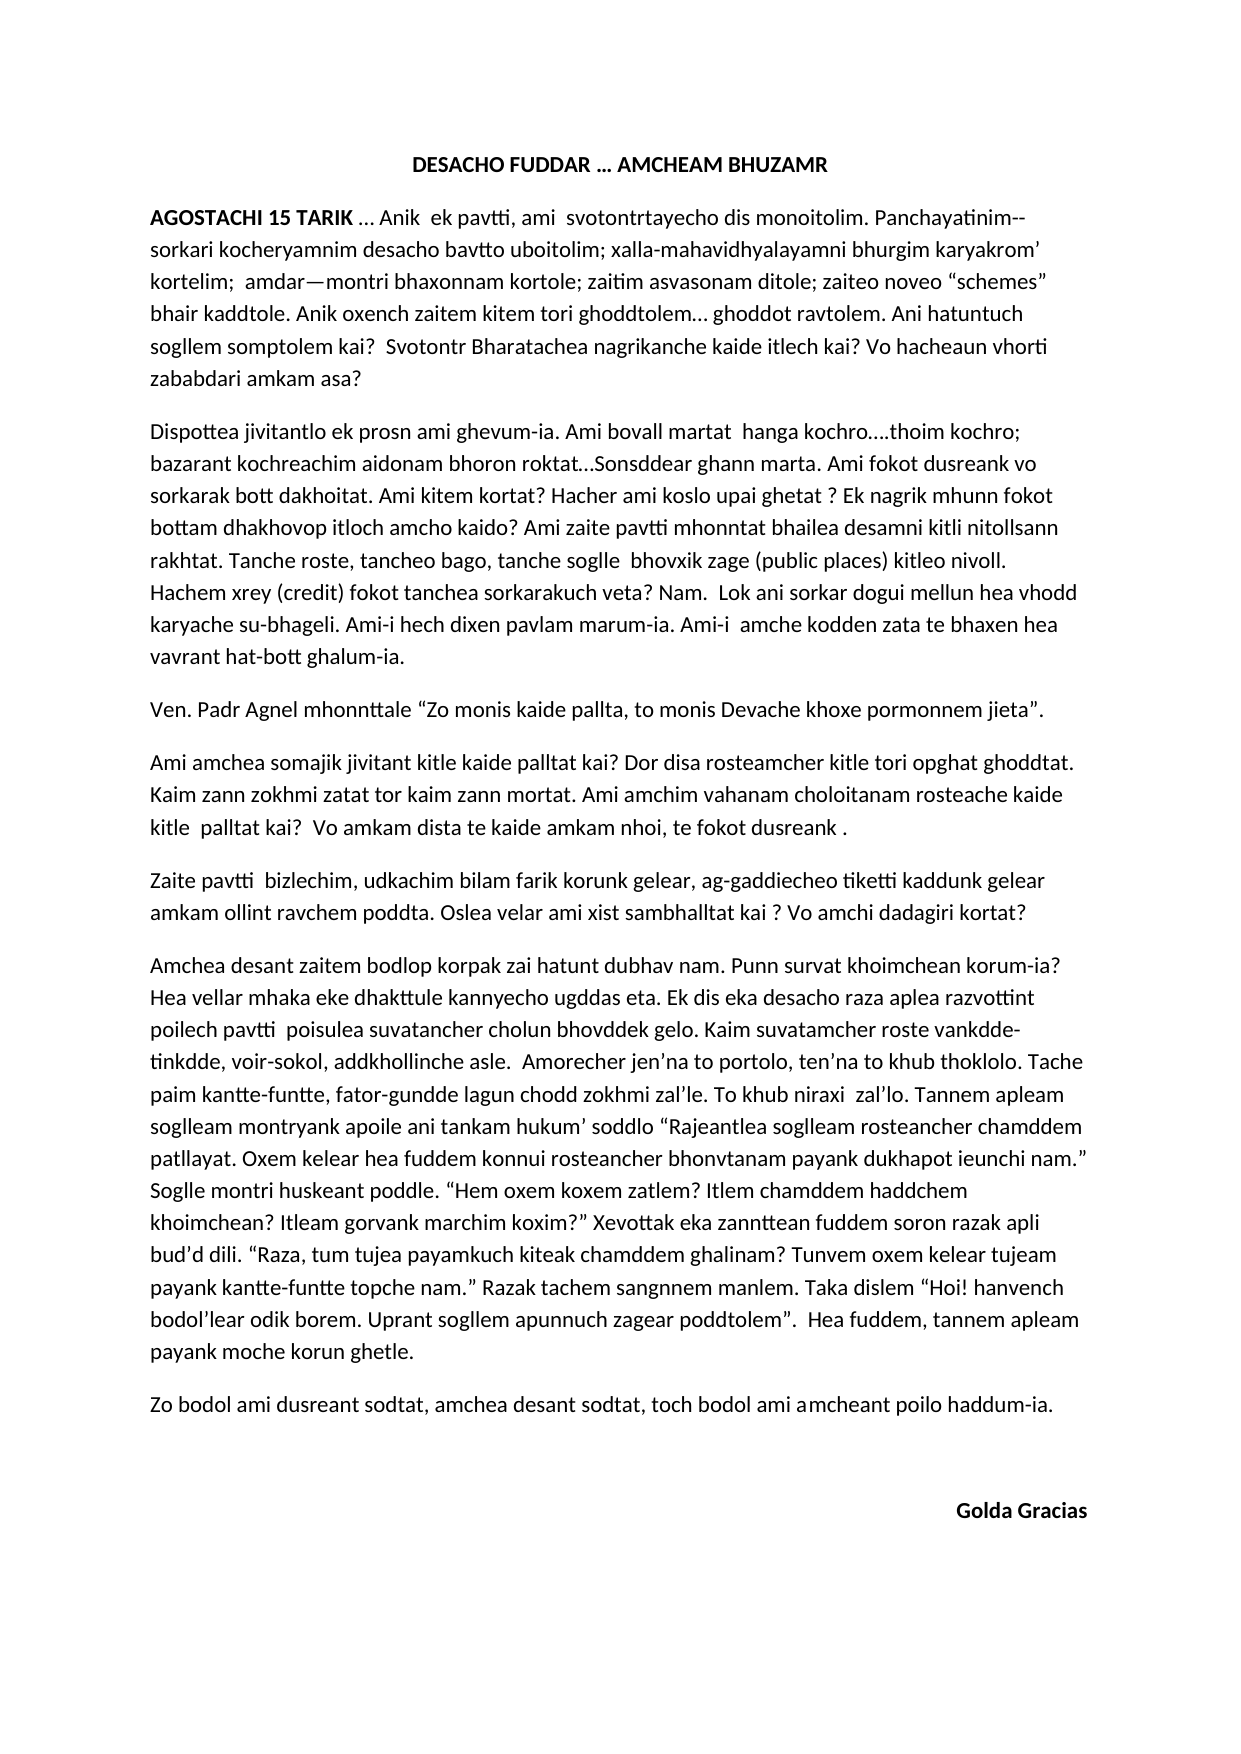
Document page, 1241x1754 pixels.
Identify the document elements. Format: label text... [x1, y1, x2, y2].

text Golda Gracias [150, 1496, 1090, 1524]
text Zo bodol ami dusreant sodtat, amchea desant sodtat, toch bodol ami amcheant poilo haddum-ia. [150, 1390, 1090, 1418]
text AGOSTACHI 15 TARIK … Anik ek pavtti, ami svotontrtayecho dis monoitolim. Panchayatinim--sorkari kocheryamnim desacho bavtto uboitolim; xalla-mahavidhyalayamni bhurgim karyakrom’ kortelim; amdar—montri bhaxonnam kortole; zaitim asvasonam ditole; zaiteo noveo “schemes” bhair kaddtole. Anik oxench zaitem kitem tori ghoddtolem… ghoddot ravtolem. Ani hatuntuch sogllem somptolem kai? Svotontr Bharatachea nagrikanche kaide itlech kai? Vo hacheaun vhorti zababdari amkam asa? [150, 203, 1090, 392]
text DESACHO FUDDAR … AMCHEAM BHUZAMR [150, 150, 1090, 178]
text Ven. Padr Agnel mhonnttale “Zo monis kaide pallta, to monis Devache khoxe pormonnem jieta”. [150, 695, 1090, 723]
text Ami amchea somajik jivitant kitle kaide palltat kai? Dor disa rosteamcher kitle tori opghat ghoddtat. Kaim zann zokhmi zatat tor kaim zann mortat. Ami amchim vahanam choloitanam rosteache kaide kitle palltat kai? Vo amkam dista te kaide amkam nhoi, te fokot dusreank . [150, 748, 1090, 841]
text Amchea desant zaitem bodlop korpak zai hatunt dubhav nam. Punn survat khoimchean korum-ia? Hea vellar mhaka eke dhakttule kannyecho ugddas eta. Ek dis eka desacho raza aplea razvottint poilech pavtti poisulea suvatancher cholun bhovddek gelo. Kaim suvatamcher roste vankdde-tinkdde, voir-sokol, addkhollinche asle. Amorecher jen’na to portolo, ten’na to khub thoklolo. Tache paim kantte-funtte, fator-gundde lagun chodd zokhmi zal’le. To khub niraxi zal’lo. Tannem apleam soglleam montryank apoile ani tankam hukum’ soddlo “Rajeantlea soglleam rosteancher chamddem patllayat. Oxem kelear hea fuddem konnui rosteancher bhonvtanam payank dukhapot ieunchi nam.” Soglle montri huskeant poddle. “Hem oxem koxem zatlem? Itlem chamddem haddchem khoimchean? Itleam gorvank marchim koxim?” Xevottak eka zannttean fuddem soron razak apli bud’d dili. “Raza, tum tujea payamkuch kiteak chamddem ghalinam? Tunvem oxem kelear tujeam payank kantte-funtte topche nam.” Razak tachem sangnnem manlem. Taka dislem “Hoi! hanvench bodol’lear odik borem. Uprant sogllem apunnuch zagear poddtolem”. Hea fuddem, tannem apleam payank moche korun ghetle. [150, 951, 1090, 1365]
text Dispottea jivitantlo ek prosn ami ghevum-ia. Ami bovall martat hanga kochro….thoim kochro; bazarant kochreachim aidonam bhoron roktat…Sonsddear ghann marta. Ami fokot dusreank vo sorkarak bott dakhoitat. Ami kitem kortat? Hacher ami koslo upai ghetat ? Ek nagrik mhunn fokot bottam dhakhovop itloch amcho kaido? Ami zaite pavtti mhonntat bhailea desamni kitli nitollsann rakhtat. Tanche roste, tancheo bago, tanche soglle bhovxik zage (public places) kitleo nivoll. Hachem xrey (credit) fokot tanchea sorkarakuch veta? Nam. Lok ani sorkar dogui mellun hea vhodd karyache su-bhageli. Ami-i hech dixen pavlam marum-ia. Ami-i amche kodden zata te bhaxen hea vavrant hat-bott ghalum-ia. [150, 417, 1090, 670]
text Zaite pavtti bizlechim, udkachim bilam farik korunk gelear, ag-gaddiecheo tiketti kaddunk gelear amkam ollint ravchem poddta. Oslea velar ami xist sambhalltat kai ? Vo amchi dadagiri kortat? [150, 866, 1090, 926]
